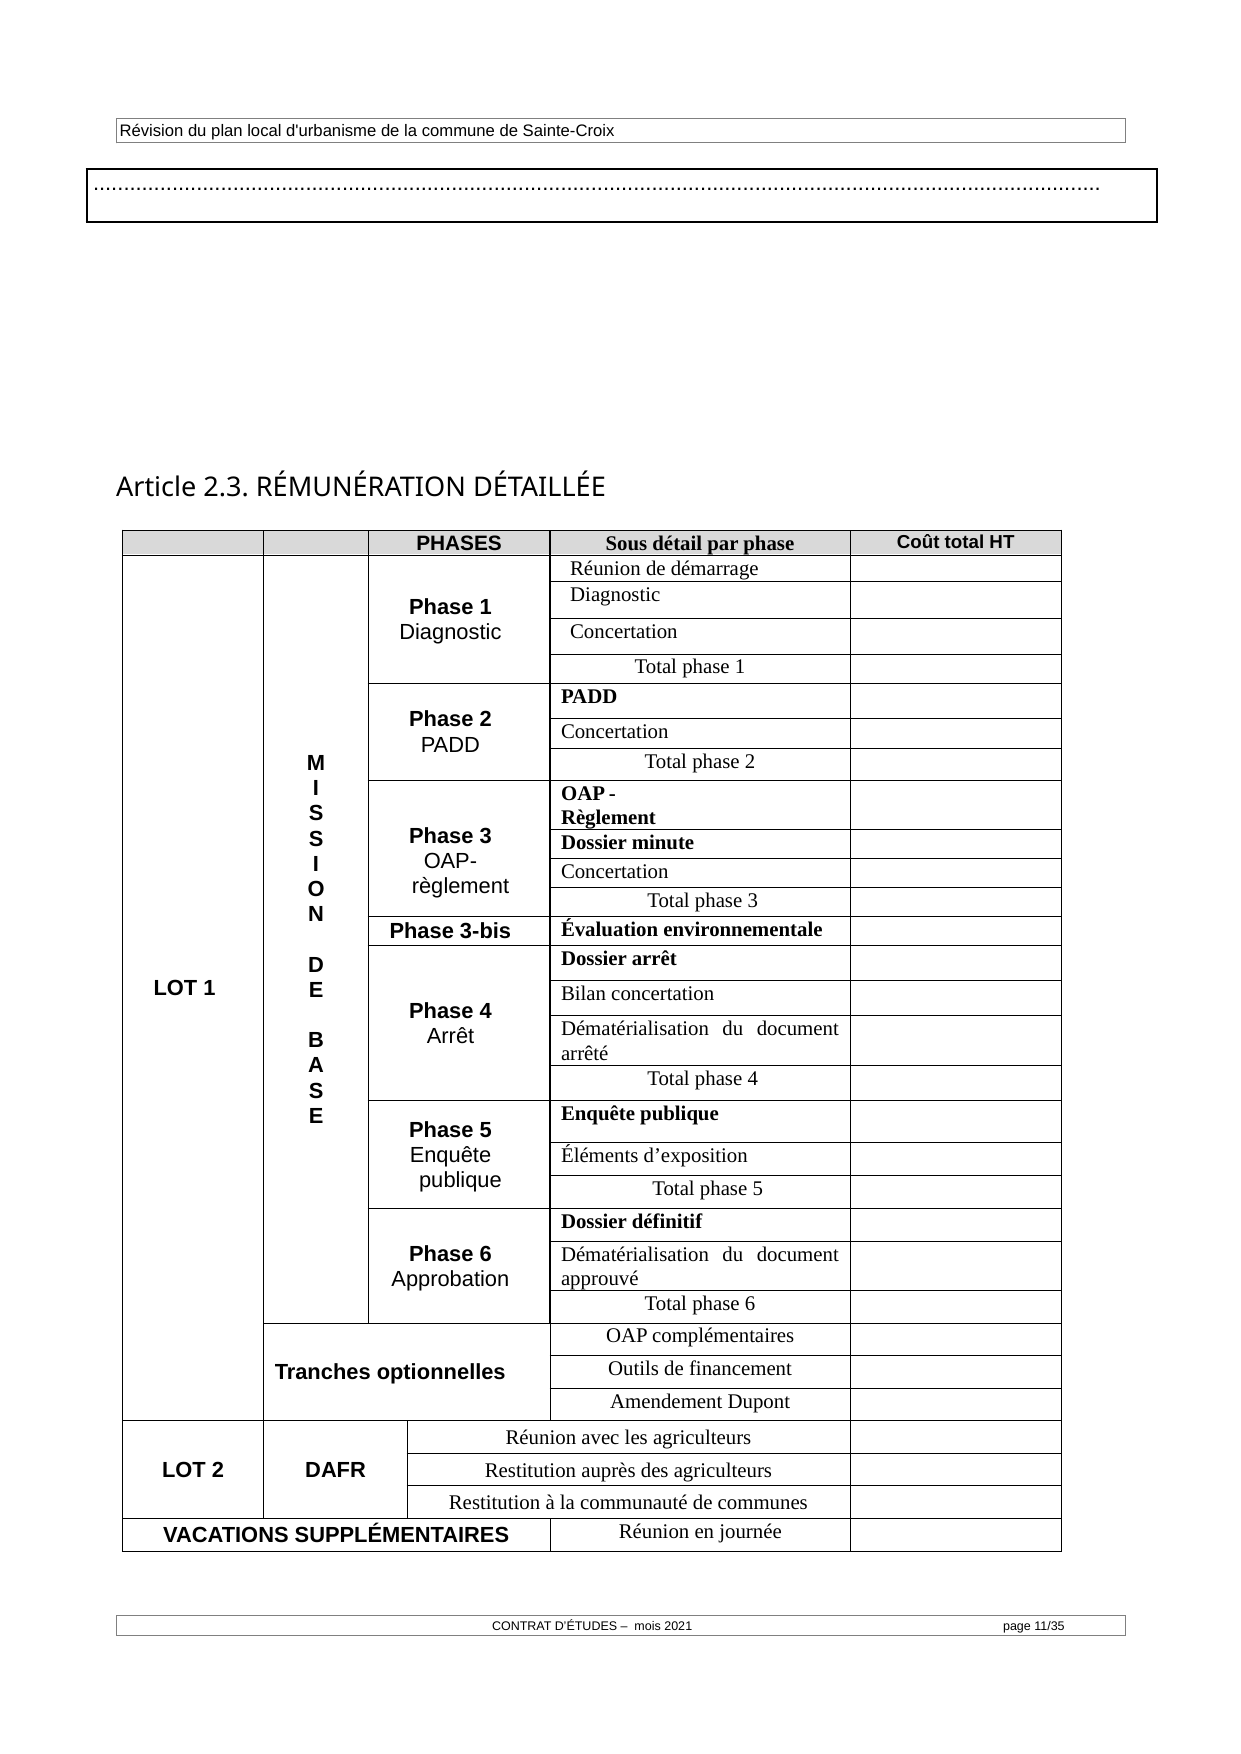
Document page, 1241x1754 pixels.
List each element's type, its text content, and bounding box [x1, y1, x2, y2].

table_cell OAP - Règlement [551, 781, 850, 829]
table_cell [851, 719, 1061, 748]
table_cell Phase 5 Enquête publique [369, 1101, 549, 1208]
table_cell Réunion en journée [551, 1519, 850, 1551]
table_cell [851, 830, 1061, 858]
table_cell [851, 1209, 1061, 1241]
table_cell [851, 582, 1061, 618]
table_cell Concertation [551, 619, 850, 653]
table_cell Phase 1 Diagnostic [369, 556, 549, 683]
table_cell Dossier définitif [551, 1209, 850, 1241]
table_cell Total phase 6 [551, 1291, 850, 1322]
table_cell [851, 1143, 1061, 1175]
table_cell Dématérialisation du document arrêté [551, 1016, 850, 1064]
table_cell PADD [551, 684, 850, 718]
table_header [123, 531, 263, 554]
table_cell DAFR [264, 1421, 407, 1518]
table_cell Dossier arrêt [551, 946, 850, 980]
table_cell [851, 888, 1061, 916]
table_cell LOT 1 [123, 556, 263, 1420]
table_cell Restitution auprès des agriculteurs [408, 1454, 850, 1485]
table_cell [851, 981, 1061, 1015]
table_cell Dématérialisation du document approuvé [551, 1242, 850, 1290]
table_cell Restitution à la communauté de communes [408, 1486, 850, 1518]
table_cell Total phase 5 [551, 1176, 850, 1208]
table_cell [851, 781, 1061, 829]
subtitle Article 2.3. RÉMUNÉRATION DÉTAILLÉE [116, 467, 1123, 504]
table_cell [851, 1454, 1061, 1485]
table_cell Évaluation environnementale [551, 917, 850, 945]
table_cell Concertation [551, 859, 850, 887]
table_cell Concertation [551, 719, 850, 748]
table_cell Phase 6 Approbation [369, 1209, 549, 1322]
table_cell [851, 1324, 1061, 1355]
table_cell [123, 1519, 550, 1551]
table_cell [851, 1356, 1061, 1388]
table_cell Enquête publique [551, 1101, 850, 1142]
table_cell [851, 1101, 1061, 1142]
table_cell M I S S I O N D E B A S E [264, 556, 368, 1322]
table_header Sous détail par phase [551, 531, 850, 554]
table_cell Tranches optionnelles [264, 1324, 550, 1420]
table_cell Total phase 4 [551, 1066, 850, 1100]
table_cell [851, 1389, 1061, 1420]
table_cell Total phase 2 [551, 749, 850, 779]
table_cell [851, 859, 1061, 887]
table_cell [851, 1016, 1061, 1064]
table_cell OAP complémentaires [551, 1324, 850, 1355]
table_cell Éléments d’exposition [551, 1143, 850, 1175]
table_header Coût total HT [851, 531, 1061, 554]
table_cell Phase 2 PADD [369, 684, 549, 779]
table_cell Phase 4 Arrêt [369, 946, 549, 1100]
table_cell Total phase 1 [551, 655, 850, 683]
table_cell [851, 1242, 1061, 1290]
table_cell LOT 2 [123, 1421, 263, 1518]
table_cell [851, 1519, 1061, 1551]
table_cell Phase 3 OAP-règlement [369, 781, 549, 916]
table_cell [851, 1421, 1061, 1453]
table_cell [851, 619, 1061, 653]
table_cell Dossier minute [551, 830, 850, 858]
table_cell Phase 3-bis [369, 917, 549, 945]
table_cell [851, 917, 1061, 945]
table_cell Outils de financement [551, 1356, 850, 1388]
table_cell Amendement Dupont [551, 1389, 850, 1420]
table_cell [88, 170, 1156, 221]
table_cell Diagnostic [551, 582, 850, 618]
table_header PHASES [369, 531, 549, 554]
table_cell [851, 684, 1061, 718]
table_cell Réunion de démarrage [551, 556, 850, 581]
table_cell Réunion avec les agriculteurs [408, 1421, 850, 1453]
table_header [264, 531, 368, 554]
table_cell [851, 749, 1061, 779]
table_cell [851, 556, 1061, 581]
table_cell [851, 1066, 1061, 1100]
table_cell Bilan concertation [551, 981, 850, 1015]
table_cell [851, 1176, 1061, 1208]
table_cell Total phase 3 [551, 888, 850, 916]
table_cell [851, 1486, 1061, 1518]
table_cell [851, 655, 1061, 683]
table_cell [851, 1291, 1061, 1322]
table_cell [851, 946, 1061, 980]
